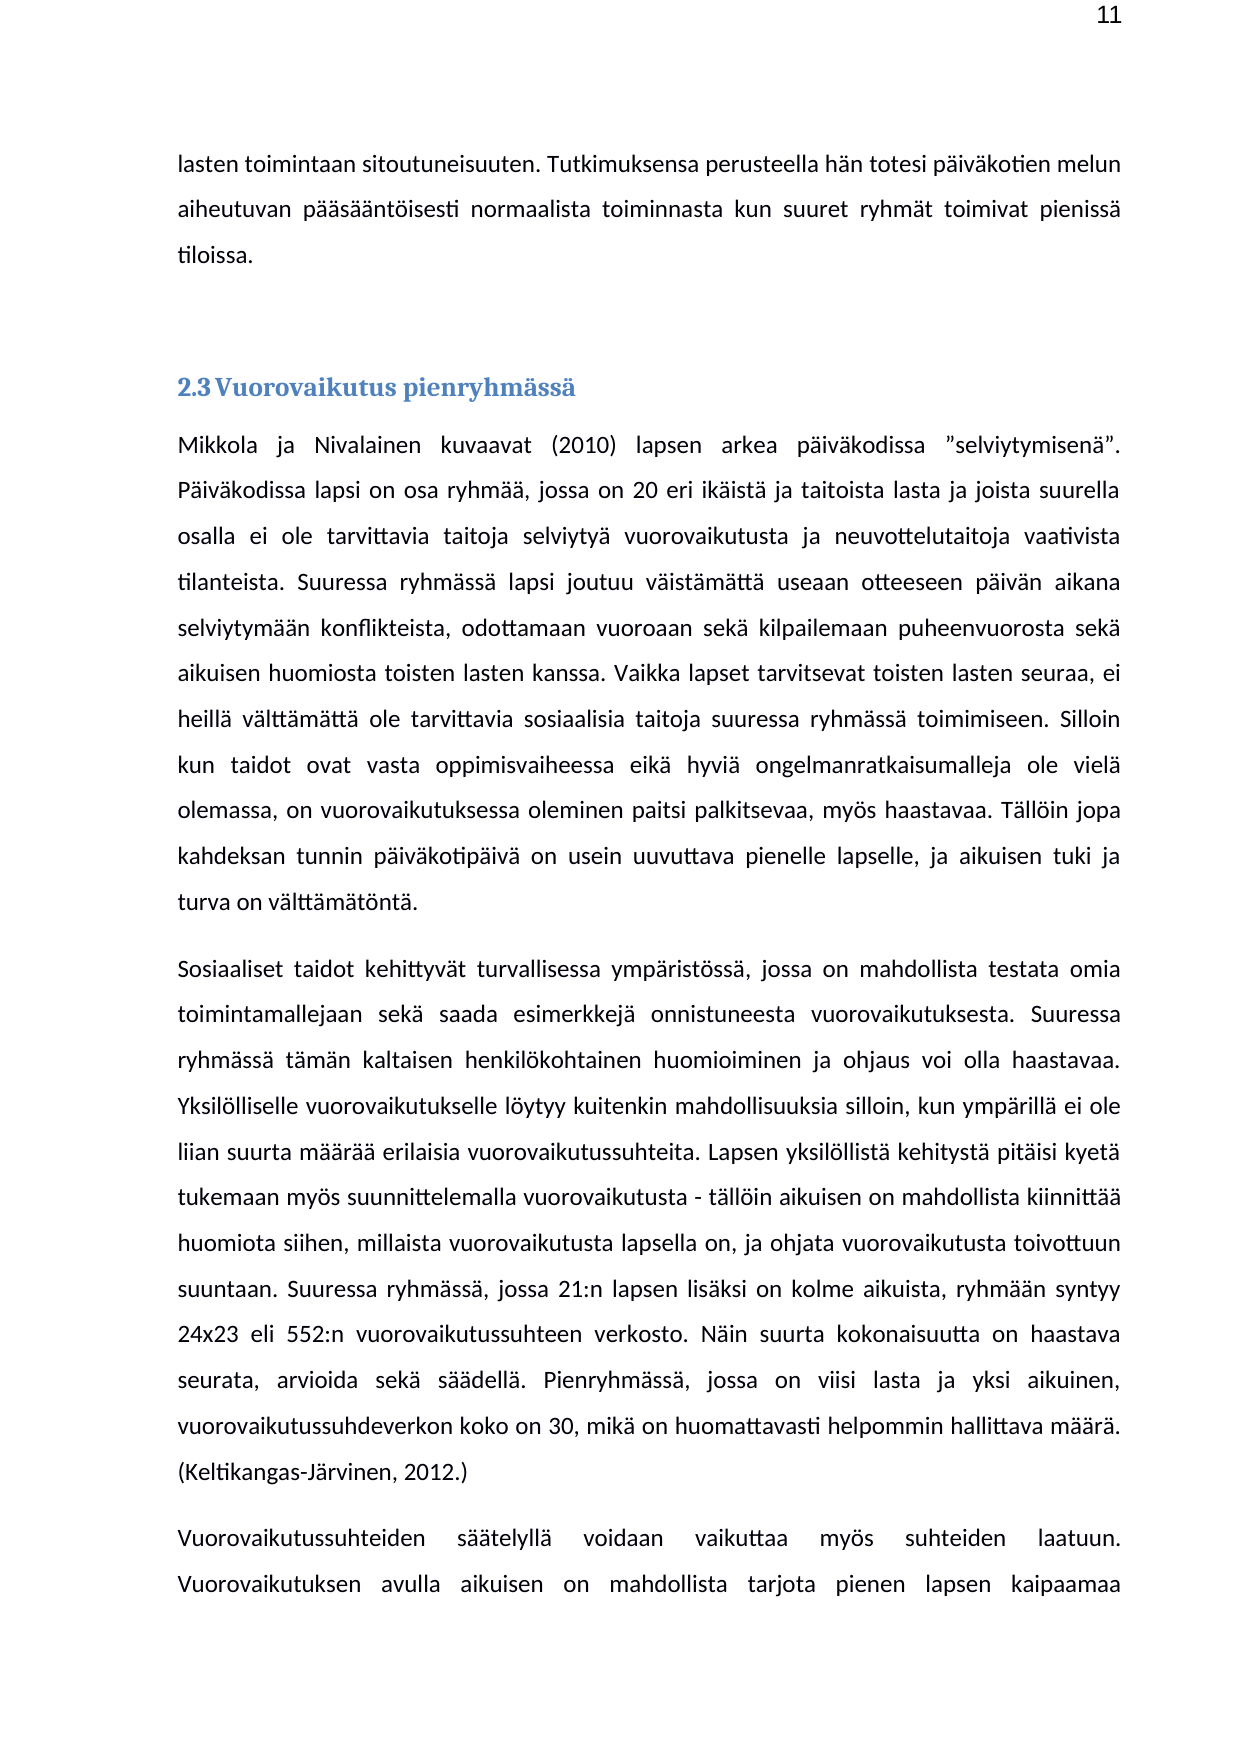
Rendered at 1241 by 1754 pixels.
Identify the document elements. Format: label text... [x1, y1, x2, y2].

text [177, 1522, 1122, 1598]
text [177, 148, 1122, 270]
text Sosiaaliset taidot kehittyvät turvallisessa ympäristössä, jossa on mahdollista testata omia toimintamallejaan sekä saada esimerkkejä onnistuneesta vuorovaikutuksesta. Suuressa ryhmässä tämän kaltaisen henkilökohtainen huomioiminen ja ohjaus voi olla haastavaa. Yksilölliselle vuorovaikutukselle löytyy kuitenkin mahdollisuuksia silloin, kun ympärillä ei ole liian suurta määrää erilaisia vuorovaikutussuhteita. Lapsen yksilöllistä kehitystä pitäisi kyetä tukemaan myös suunnittelemalla vuorovaikutusta - tällöin aikuisen on mahdollista kiinnittää huomiota siihen, millaista vuorovaikutusta lapsella on, ja ohjata vuorovaikutusta toivottuun suuntaan. Suuressa ryhmässä, jossa 21:n lapsen lisäksi on kolme aikuista, ryhmään syntyy 24x23 eli 552:n vuorovaikutussuhteen verkosto. Näin suurta kokonaisuutta on haastava seurata, arvioida sekä säädellä. Pienryhmässä, jossa on viisi lasta ja yksi aikuinen, vuorovaikutussuhdeverkon koko on 30, mikä on huomattavasti helpommin hallittava määrä. (Keltikangas-Järvinen, 2012.) [177, 953, 1122, 1486]
text Mikkola ja Nivalainen kuvaavat (2010) lapsen arkea päiväkodissa ”selviytymisenä”. Päiväkodissa lapsi on osa ryhmää, jossa on 20 eri ikäistä ja taitoista lasta ja joista suurella osalla ei ole tarvittavia taitoja selviytyä vuorovaikutusta ja neuvottelutaitoja vaativista tilanteista. Suuressa ryhmässä lapsi joutuu väistämättä useaan otteeseen päivän aikana selviytymään konflikteista, odottamaan vuoroaan sekä kilpailemaan puheenvuorosta sekä aikuisen huomiosta toisten lasten kanssa. Vaikka lapset tarvitsevat toisten lasten seuraa, ei heillä välttämättä ole tarvittavia sosiaalisia taitoja suuressa ryhmässä toimimiseen. Silloin kun taidot ovat vasta oppimisvaiheessa eikä hyviä ongelmanratkaisumalleja ole vielä olemassa, on vuorovaikutuksessa oleminen paitsi palkitsevaa, myös haastavaa. Tällöin jopa kahdeksan tunnin päiväkotipäivä on usein uuvuttava pienelle lapselle, ja aikuisen tuki ja turva on välttämätöntä. [177, 429, 1122, 917]
list Vuorovaikutus pienryhmässä [177, 372, 1122, 403]
